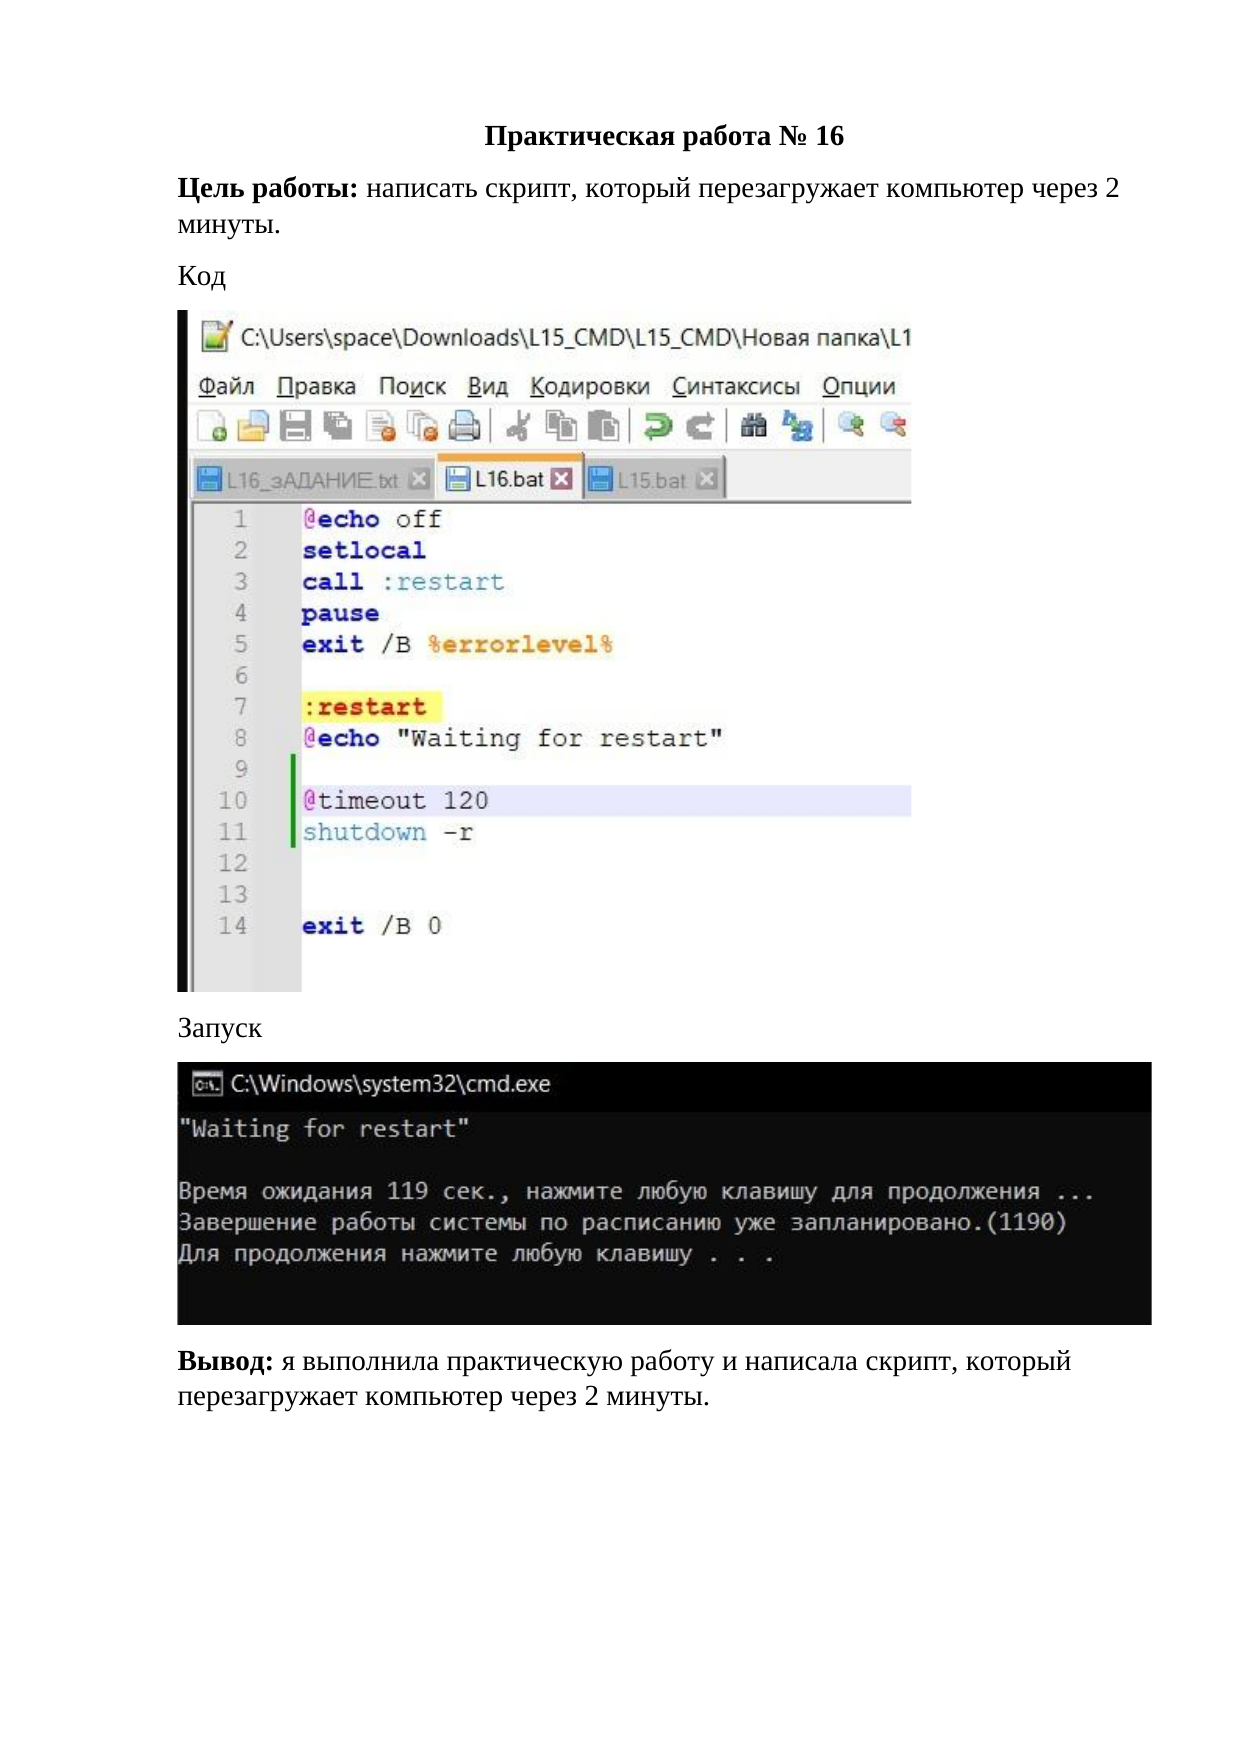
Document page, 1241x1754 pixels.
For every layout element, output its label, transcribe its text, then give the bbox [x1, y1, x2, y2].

picture [177, 1062, 1152, 1325]
text Запуск [177, 1010, 1152, 1043]
text Вывод: я выполнила практическую работу и написала скрипт, который перезагружает компьютер через 2 минуты. [177, 1343, 1152, 1412]
picture [177, 310, 912, 992]
text Код [177, 258, 1152, 292]
text Цель работы: написать скрипт, который перезагружает компьютер через 2 минуты. [177, 170, 1152, 239]
text Практическая работа № 16 [177, 118, 1152, 152]
